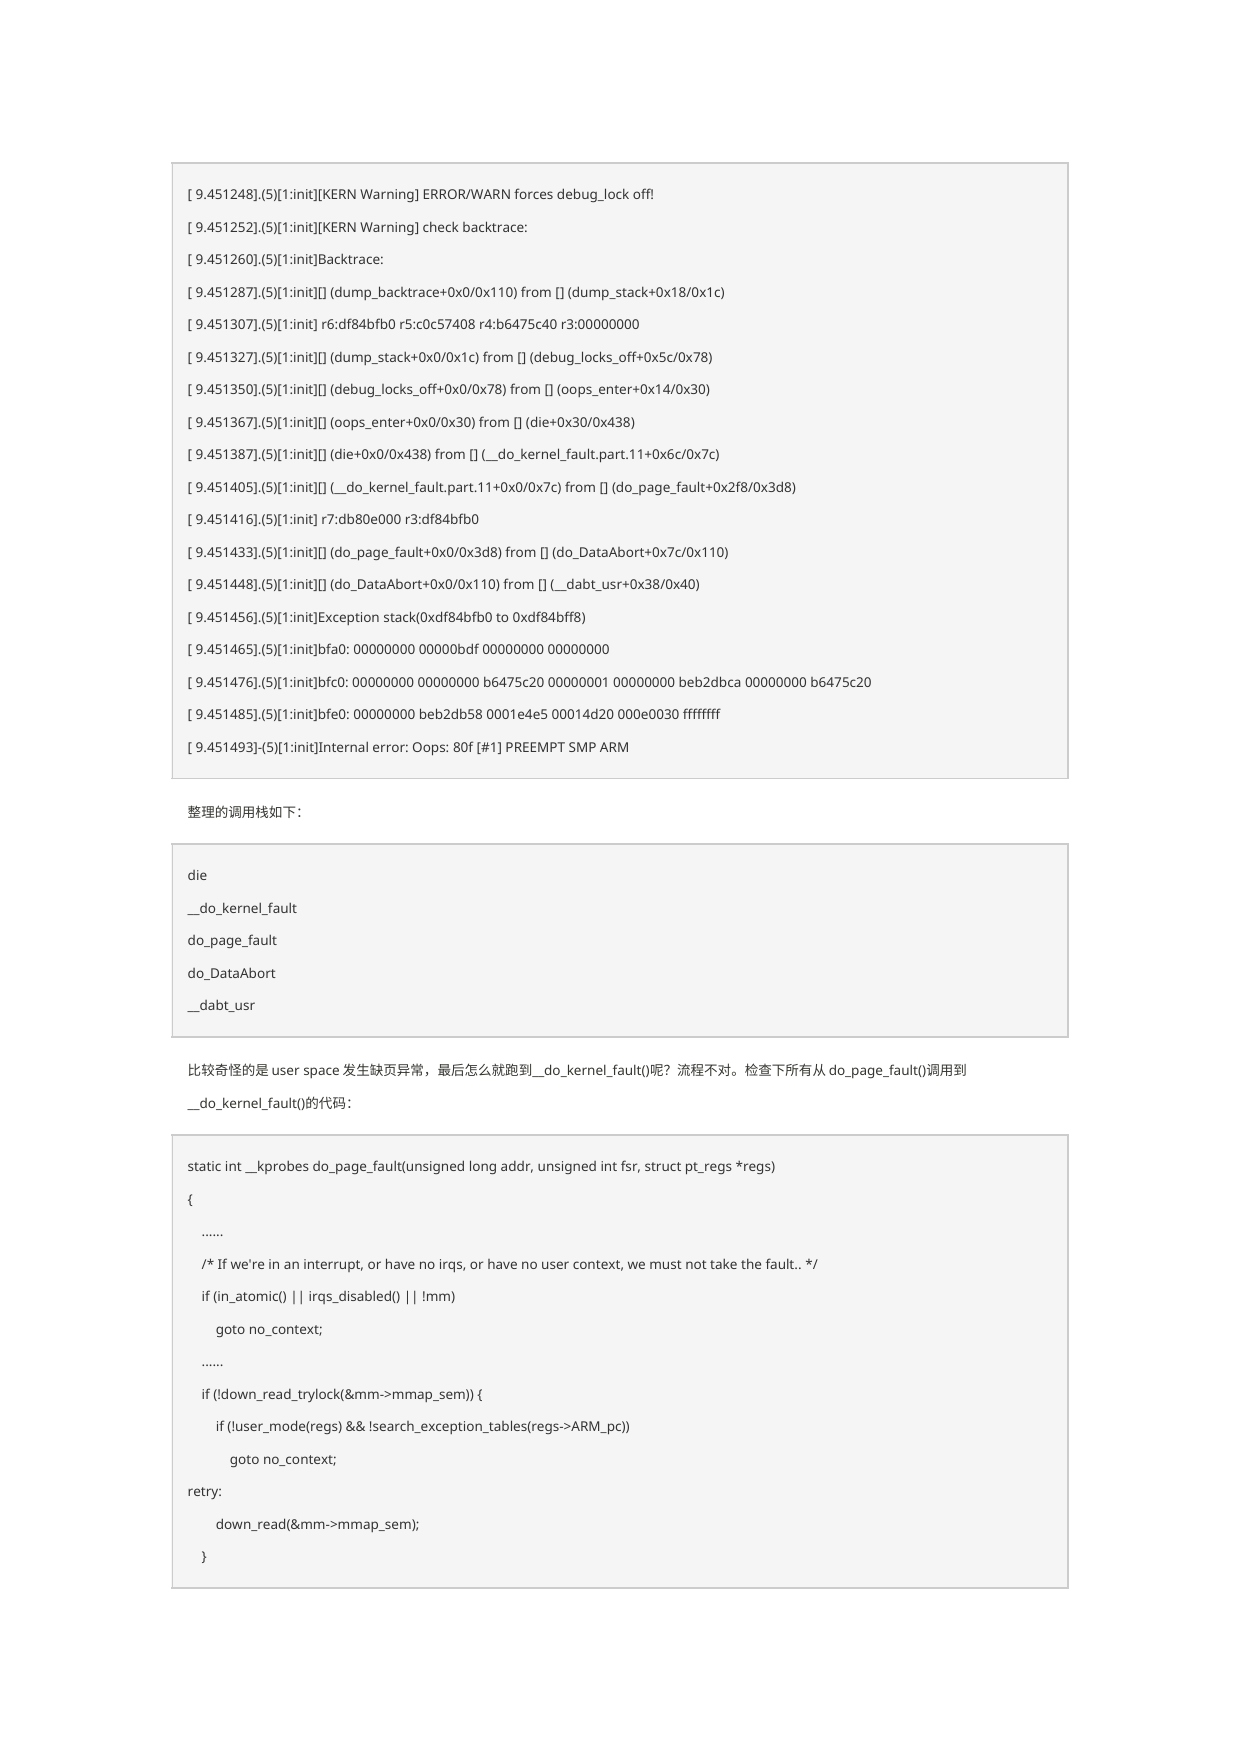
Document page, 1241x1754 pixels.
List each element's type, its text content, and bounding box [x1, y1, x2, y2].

text 整理的调用栈如下： [187, 795, 1053, 827]
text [173, 164, 1067, 778]
text 比较奇怪的是user space发生缺页异常，最后怎么就跑到__do_kernel_fault()呢？流程不对。检查下所有从do_page_fault()调用到__do_kernel_fault()的代码： [187, 1053, 1053, 1118]
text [173, 1136, 1067, 1587]
text die __do_kernel_fault do_page_fault do_DataAbort __dabt_usr [173, 845, 1067, 1036]
